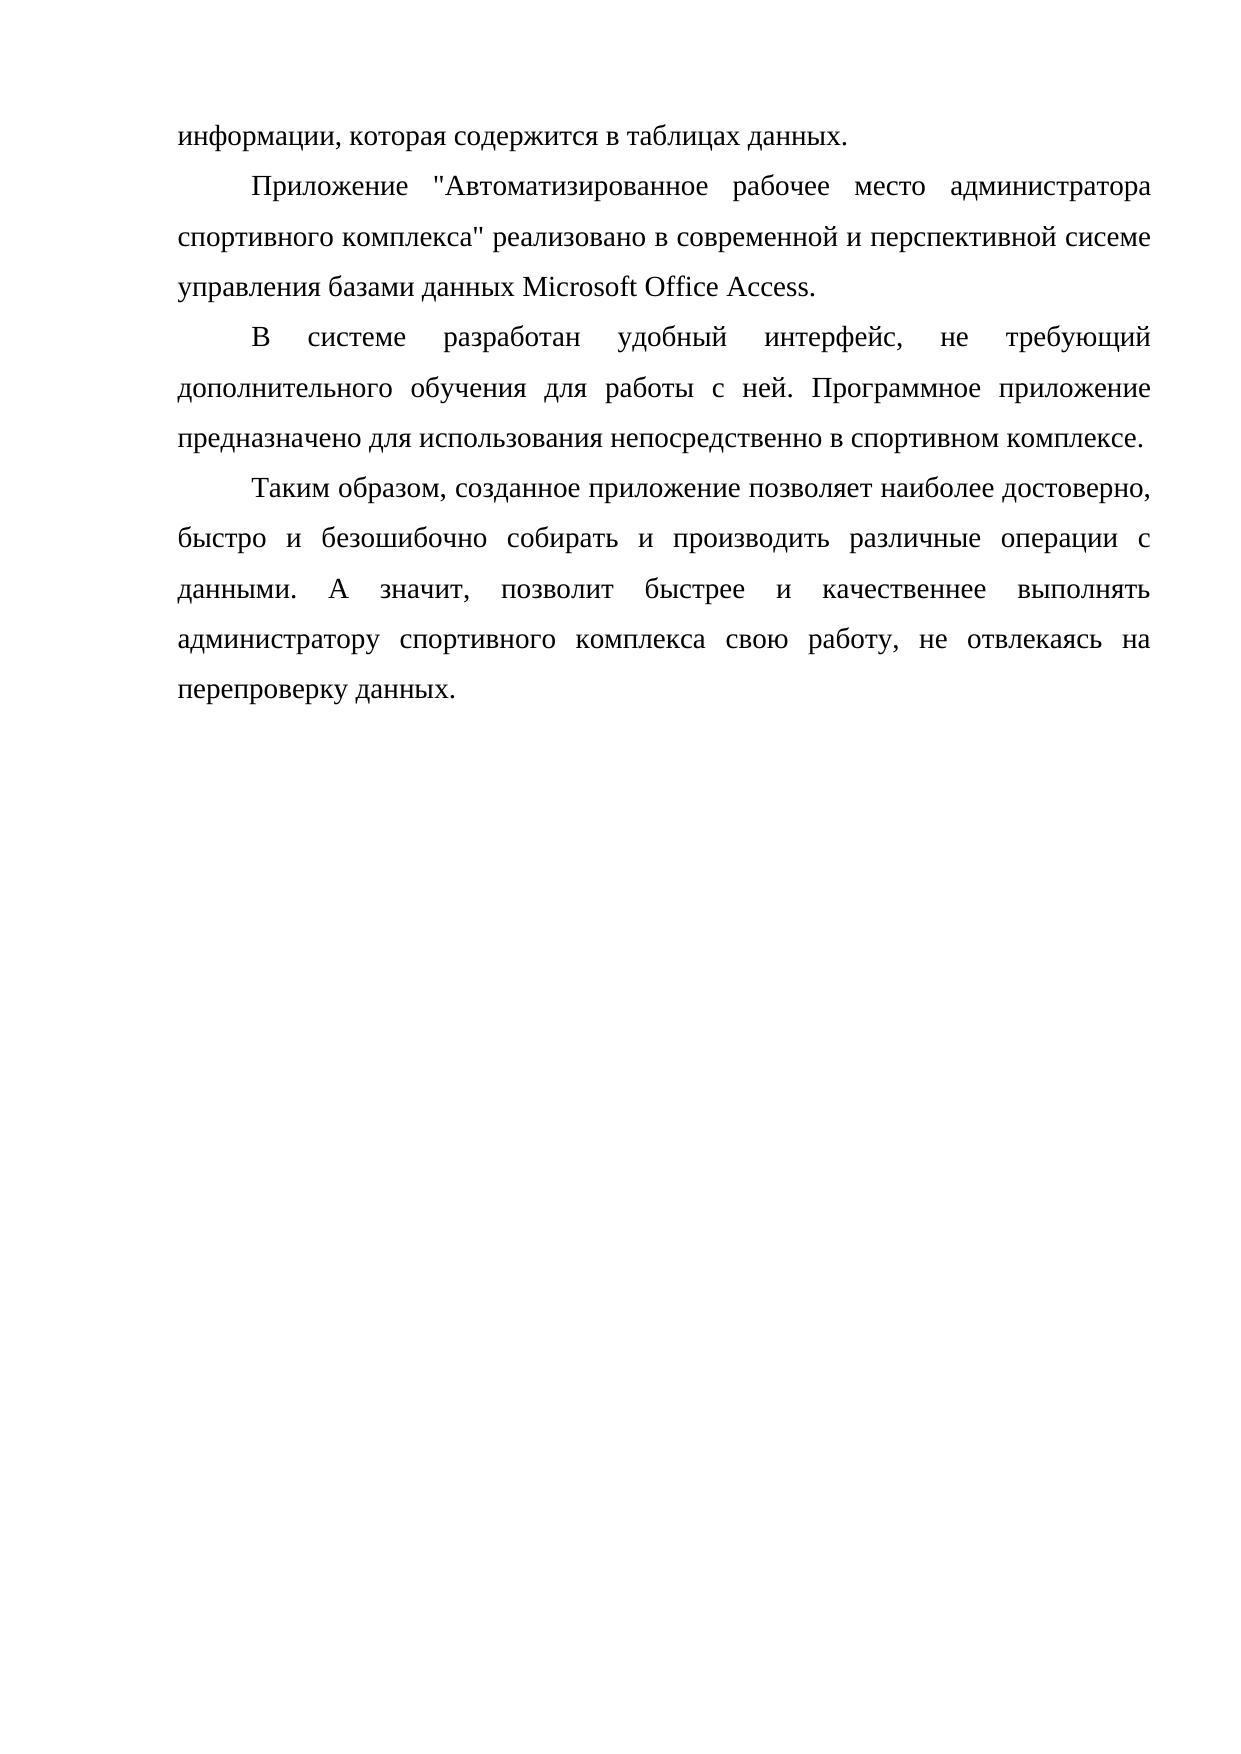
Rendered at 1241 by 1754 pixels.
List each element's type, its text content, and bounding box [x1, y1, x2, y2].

text Приложение "Автоматизированное рабочее место администратора спортивного комплекса" реализовано в современной и перспективной сисеме управления базами данных Microsoft Office Access. [177, 168, 1152, 303]
text Таким образом, созданное приложение позволяет наиболее достоверно, быстро и безошибочно собирать и производить различные операции с данными. А значит, позволит быстрее и качественнее выполнять администратору спортивного комплекса свою работу, не отвлекаясь на перепроверку данных. [177, 470, 1152, 705]
text В системе разработан удобный интерфейс, не требующий дополнительного обучения для работы с ней. Программное приложение предназначено для использования непосредственно в спортивном комплексе. [177, 319, 1152, 453]
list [177, 118, 1152, 152]
